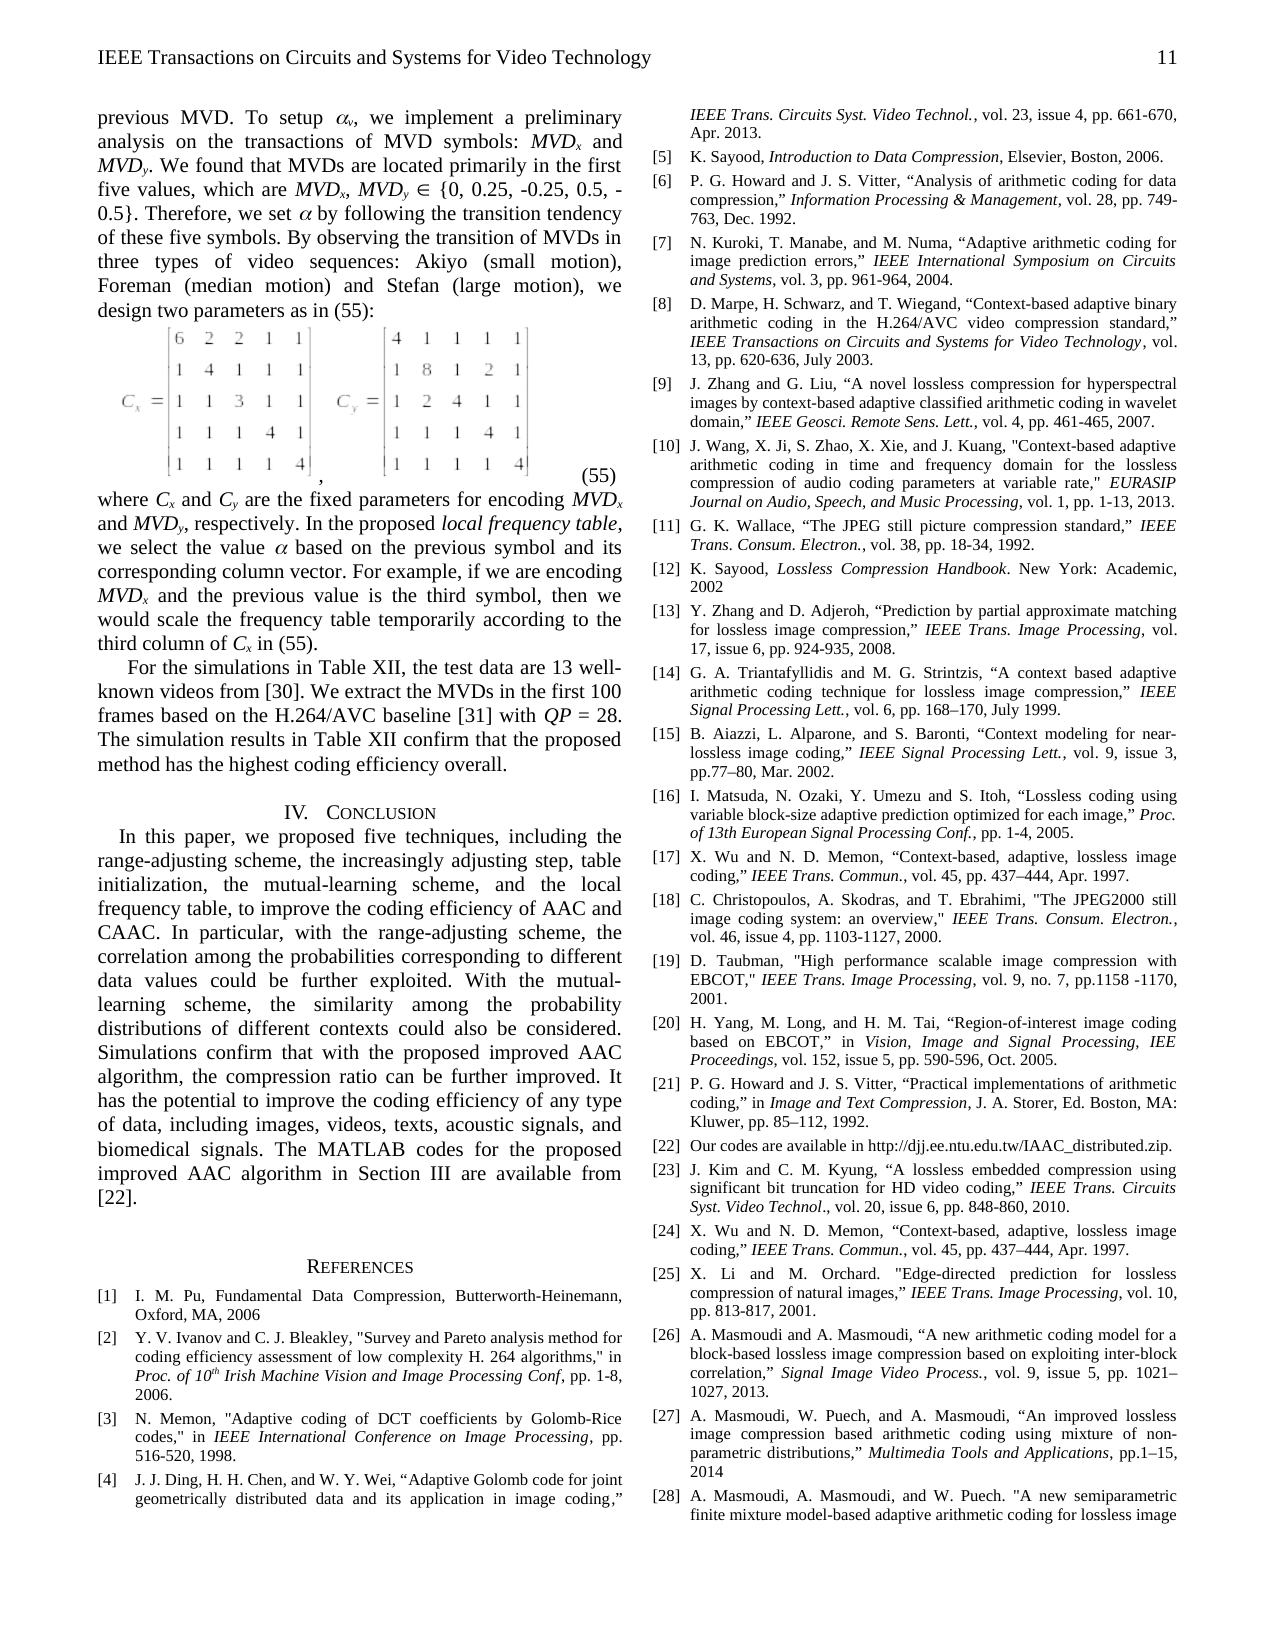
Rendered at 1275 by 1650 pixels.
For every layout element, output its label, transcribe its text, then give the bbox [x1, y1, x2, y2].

text , (55) [97, 322, 622, 487]
text D. Taubman, "High performance scalable image compression with EBCOT," IEEE Trans. Image Processing, vol. 9, no. 7, pp.1158 -1170, 2001. [652, 952, 1177, 1008]
text X. Wu and N. D. Memon, “Context-based, adaptive, lossless image coding,” IEEE Trans. Commun., vol. 45, pp. 437–444, Apr. 1997. [652, 1222, 1177, 1259]
text J. J. Ding, H. H. Chen, and W. Y. Wei, “Adaptive Golomb code for joint geometrically distributed data and its application in image coding,” IEEE Trans. Circuits Syst. Video Technol., vol. 23, issue 4, pp. 661-670, Apr. 2013. [652, 105, 1177, 142]
text In this paper, we proposed five techniques, including the range-adjusting scheme, the increasingly adjusting step, table initialization, the mutual-learning scheme, and the local frequency table, to improve the coding efficiency of AAC and CAAC. In particular, with the range-adjusting scheme, the correlation among the probabilities corresponding to different data values could be further exploited. With the mutual-learning scheme, the similarity among the probability distributions of different contexts could also be considered. Simulations confirm that with the proposed improved AAC algorithm, the compression ratio can be further improved. It has the potential to improve the coding efficiency of any type of data, including images, videos, texts, acoustic signals, and biomedical signals. The MATLAB codes for the proposed improved AAC algorithm in Section III are available from [22]. [97, 824, 622, 1209]
text N. Kuroki, T. Manabe, and M. Numa, “Adaptive arithmetic coding for image prediction errors,” IEEE International Symposium on Circuits and Systems, vol. 3, pp. 961-964, 2004. [652, 233, 1177, 289]
text Our codes are available in http://djj.ee.ntu.edu.tw/IAAC_distributed.zip. [652, 1136, 1177, 1155]
text G. K. Wallace, “The JPEG still picture compression standard,” IEEE Trans. Consum. Electron., vol. 38, pp. 18-34, 1992. [652, 516, 1177, 554]
text A. Masmoudi and A. Masmoudi, “A new arithmetic coding model for a block-based lossless image compression based on exploiting inter-block correlation,” Signal Image Video Process., vol. 9, issue 5, pp. 1021–1027, 2013. [652, 1326, 1177, 1401]
subtitle Conclusion [97, 799, 622, 824]
text X. Wu and N. D. Memon, “Context-based, adaptive, lossless image coding,” IEEE Trans. Commun., vol. 45, pp. 437–444, Apr. 1997. [652, 848, 1177, 885]
text K. Sayood, Introduction to Data Compression, Elsevier, Boston, 2006. [652, 148, 1177, 166]
text I. Matsuda, N. Ozaki, Y. Umezu and S. Itoh, “Lossless coding using variable block-size adaptive prediction optimized for each image,” Proc. of 13th European Signal Processing Conf., pp. 1-4, 2005. [652, 786, 1177, 842]
text where Cx and Cy are the fixed parameters for encoding MVDx and MVDy, respectively. In the proposed local frequency table, we select the value  based on the previous symbol and its corresponding column vector. For example, if we are encoding MVDx and the previous value is the third symbol, then we would scale the frequency table temporarily according to the third column of Cx in (55). [97, 487, 622, 655]
text X. Li and M. Orchard. "Edge-directed prediction for lossless compression of natural images,” IEEE Trans. Image Processing, vol. 10, pp. 813-817, 2001. [652, 1264, 1177, 1321]
text P. G. Howard and J. S. Vitter, “Analysis of arithmetic coding for data compression,” Information Processing & Management, vol. 28, pp. 749-763, Dec. 1992. [652, 172, 1177, 228]
text References [97, 1254, 622, 1278]
text I. M. Pu, Fundamental Data Compression, Butterworth-Heinemann, Oxford, MA, 2006 [97, 1286, 622, 1324]
text K. Sayood, Lossless Compression Handbook. New York: Academic, 2002 [652, 559, 1177, 597]
text C. Christopoulos, A. Skodras, and T. Ebrahimi, "The JPEG2000 still image coding system: an overview," IEEE Trans. Consum. Electron., vol. 46, issue 4, pp. 1103-1127, 2000. [652, 890, 1177, 947]
text N. Memon, "Adaptive coding of DCT coefficients by Golomb-Rice codes," in IEEE International Conference on Image Processing, pp. 516-520, 1998. [97, 1409, 622, 1465]
text Y. Zhang and D. Adjeroh, “Prediction by partial approximate matching for lossless image compression,” IEEE Trans. Image Processing, vol. 17, issue 6, pp. 924-935, 2008. [652, 602, 1177, 658]
text D. Marpe, H. Schwarz, and T. Wiegand, “Context-based adaptive binary arithmetic coding in the H.264/AVC video compression standard,” IEEE Transactions on Circuits and Systems for Video Technology, vol. 13, pp. 620-636, July 2003. [652, 294, 1177, 369]
text J. Wang, X. Ji, S. Zhao, X. Xie, and J. Kuang, "Context-based adaptive arithmetic coding in time and frequency domain for the lossless compression of audio coding parameters at variable rate," EURASIP Journal on Audio, Speech, and Music Processing, vol. 1, pp. 1-13, 2013. [652, 436, 1177, 511]
text J. J. Ding, H. H. Chen, and W. Y. Wei, “Adaptive Golomb code for joint geometrically distributed data and its application in image coding,” IEEE Trans. Circuits Syst. Video Technol., vol. 23, issue 4, pp. 661-670, Apr. 2013. [97, 1471, 622, 1508]
text B. Aiazzi, L. Alparone, and S. Baronti, “Context modeling for near-lossless image coding,” IEEE Signal Processing Lett., vol. 9, issue 3, pp.77–80, Mar. 2002. [652, 725, 1177, 781]
text G. A. Triantafyllidis and M. G. Strintzis, “A context based adaptive arithmetic coding technique for lossless image compression,” IEEE Signal Processing Lett., vol. 6, pp. 168–170, July 1999. [652, 663, 1177, 719]
text J. Zhang and G. Liu, “A novel lossless compression for hyperspectral images by context-based adaptive classified arithmetic coding in wavelet domain,” IEEE Geosci. Remote Sens. Lett., vol. 4, pp. 461-465, 2007. [652, 375, 1177, 431]
text H. Yang, M. Long, and H. M. Tai, “Region-of-interest image coding based on EBCOT,” in Vision, Image and Signal Processing, IEE Proceedings, vol. 152, issue 5, pp. 590-596, Oct. 2005. [652, 1013, 1177, 1069]
text Y. V. Ivanov and C. J. Bleakley, "Survey and Pareto analysis method for coding efficiency assessment of low complexity H. 264 algorithms," in Proc. of 10th Irish Machine Vision and Image Processing Conf, pp. 1-8, 2006. [97, 1329, 622, 1404]
text P. G. Howard and J. S. Vitter, “Practical implementations of arithmetic coding,” in Image and Text Compression, J. A. Storer, Ed. Boston, MA: Kluwer, pp. 85–112, 1992. [652, 1075, 1177, 1131]
text J. Kim and C. M. Kyung, “A lossless embedded compression using significant bit truncation for HD video coding,” IEEE Trans. Circuits Syst. Video Technol., vol. 20, issue 6, pp. 848-860, 2010. [652, 1160, 1177, 1216]
text A. Masmoudi, W. Puech, and A. Masmoudi, “An improved lossless image compression based arithmetic coding using mixture of non-parametric distributions,” Multimedia Tools and Applications, pp.1–15, 2014 [652, 1406, 1177, 1481]
text For the simulations in Table XII, the test data are 13 well-known videos from [30]. We extract the MVDs in the first 100 frames based on the H.264/AVC baseline [31] with QP = 28. The simulation results in Table XII confirm that the proposed method has the highest coding efficiency overall. [97, 655, 622, 776]
